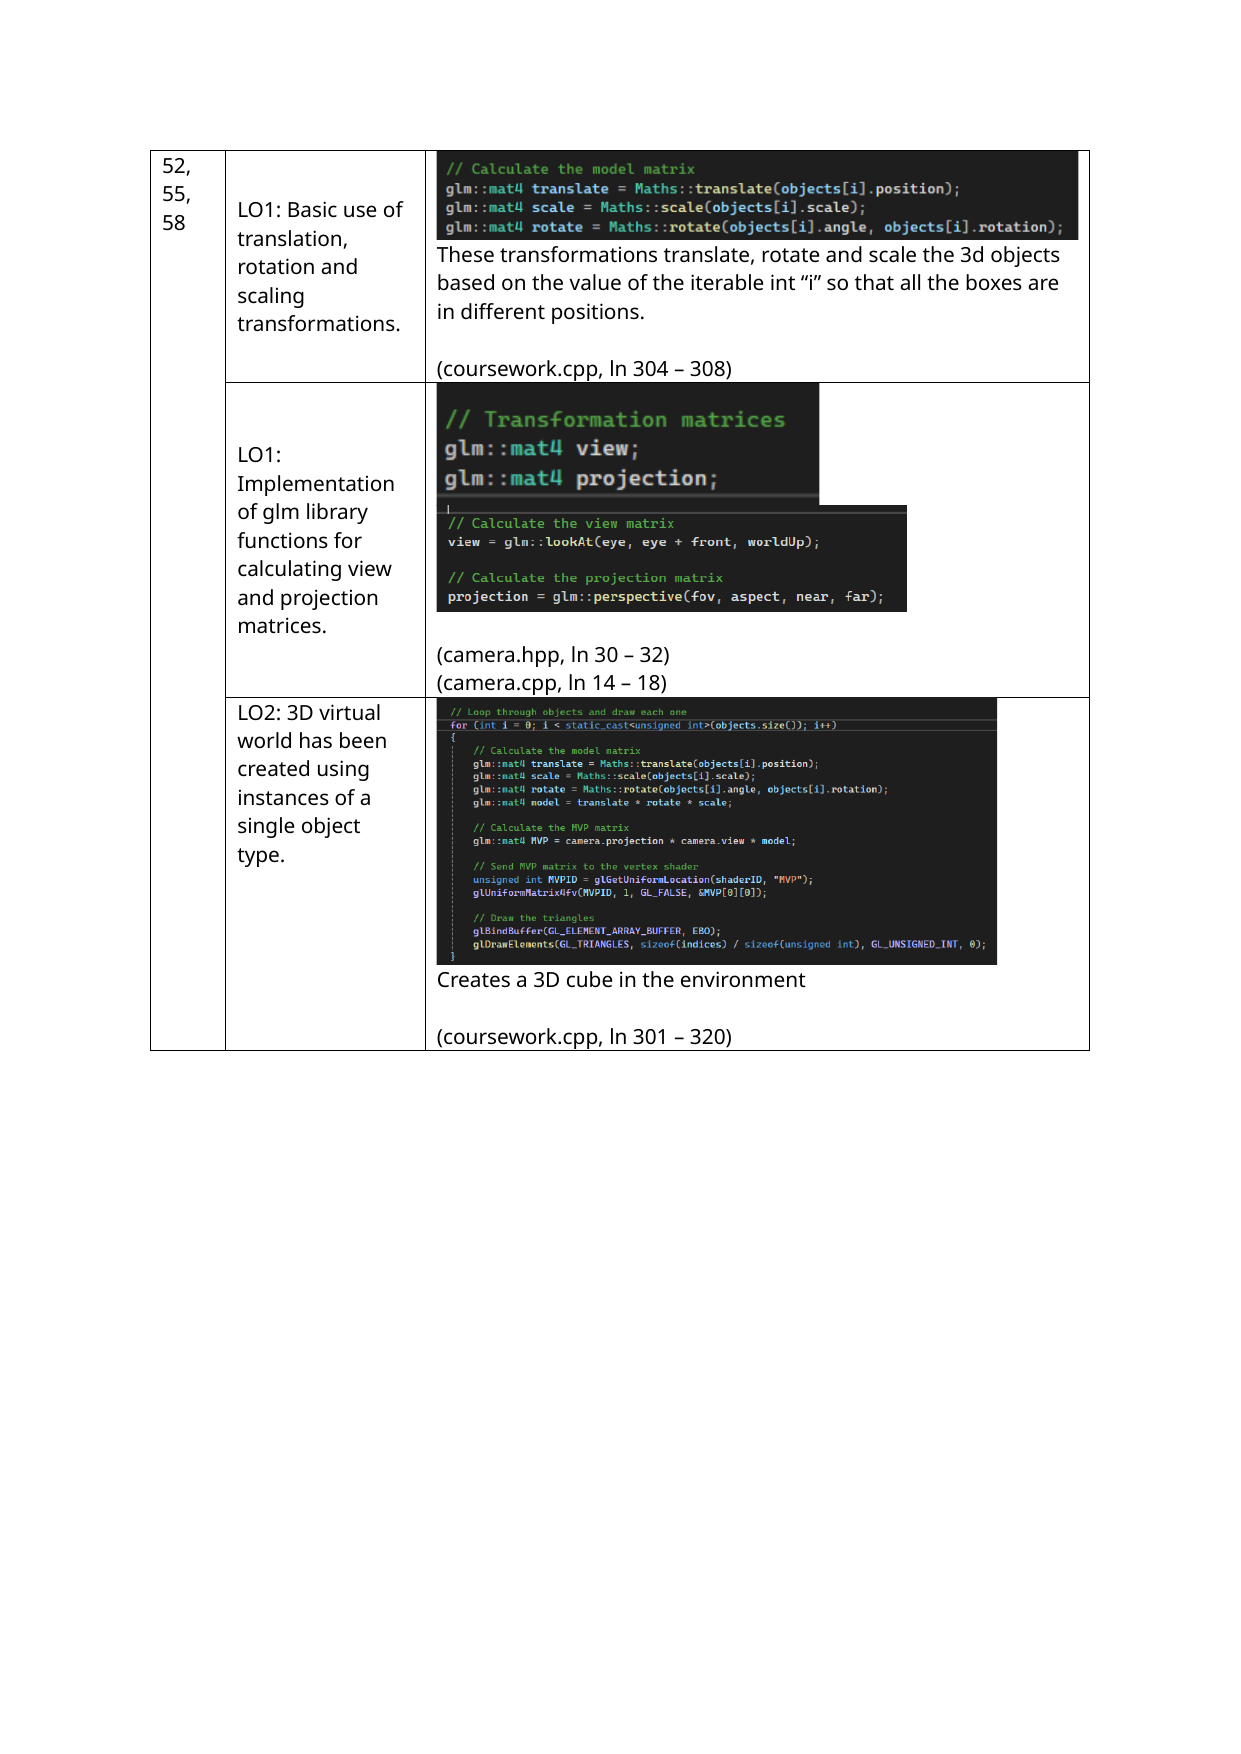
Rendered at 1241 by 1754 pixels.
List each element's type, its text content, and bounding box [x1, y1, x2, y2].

table_cell These transformations translate, rotate and scale the 3d objects based on the value of the iterable int “i” so that all the boxes are in different positions. (coursework.cpp, ln 304 – 308) [426, 151, 1089, 382]
table_cell LO2: 3D virtual world has been created using instances of a single object type. [226, 698, 425, 1050]
picture [436, 383, 907, 612]
table_cell LO1: Implementation of glm library functions for calculating view and projection matrices. [226, 383, 425, 697]
table_cell 52, 55, 58 [151, 151, 225, 1050]
picture [436, 697, 998, 965]
table_cell LO1: Basic use of translation, rotation and scaling transformations. [226, 151, 425, 382]
picture [436, 151, 1079, 240]
table_cell Creates a 3D cube in the environment (coursework.cpp, ln 301 – 320) [426, 698, 1089, 1050]
table_cell (camera.hpp, ln 30 – 32) (camera.cpp, ln 14 – 18) [426, 383, 1089, 697]
